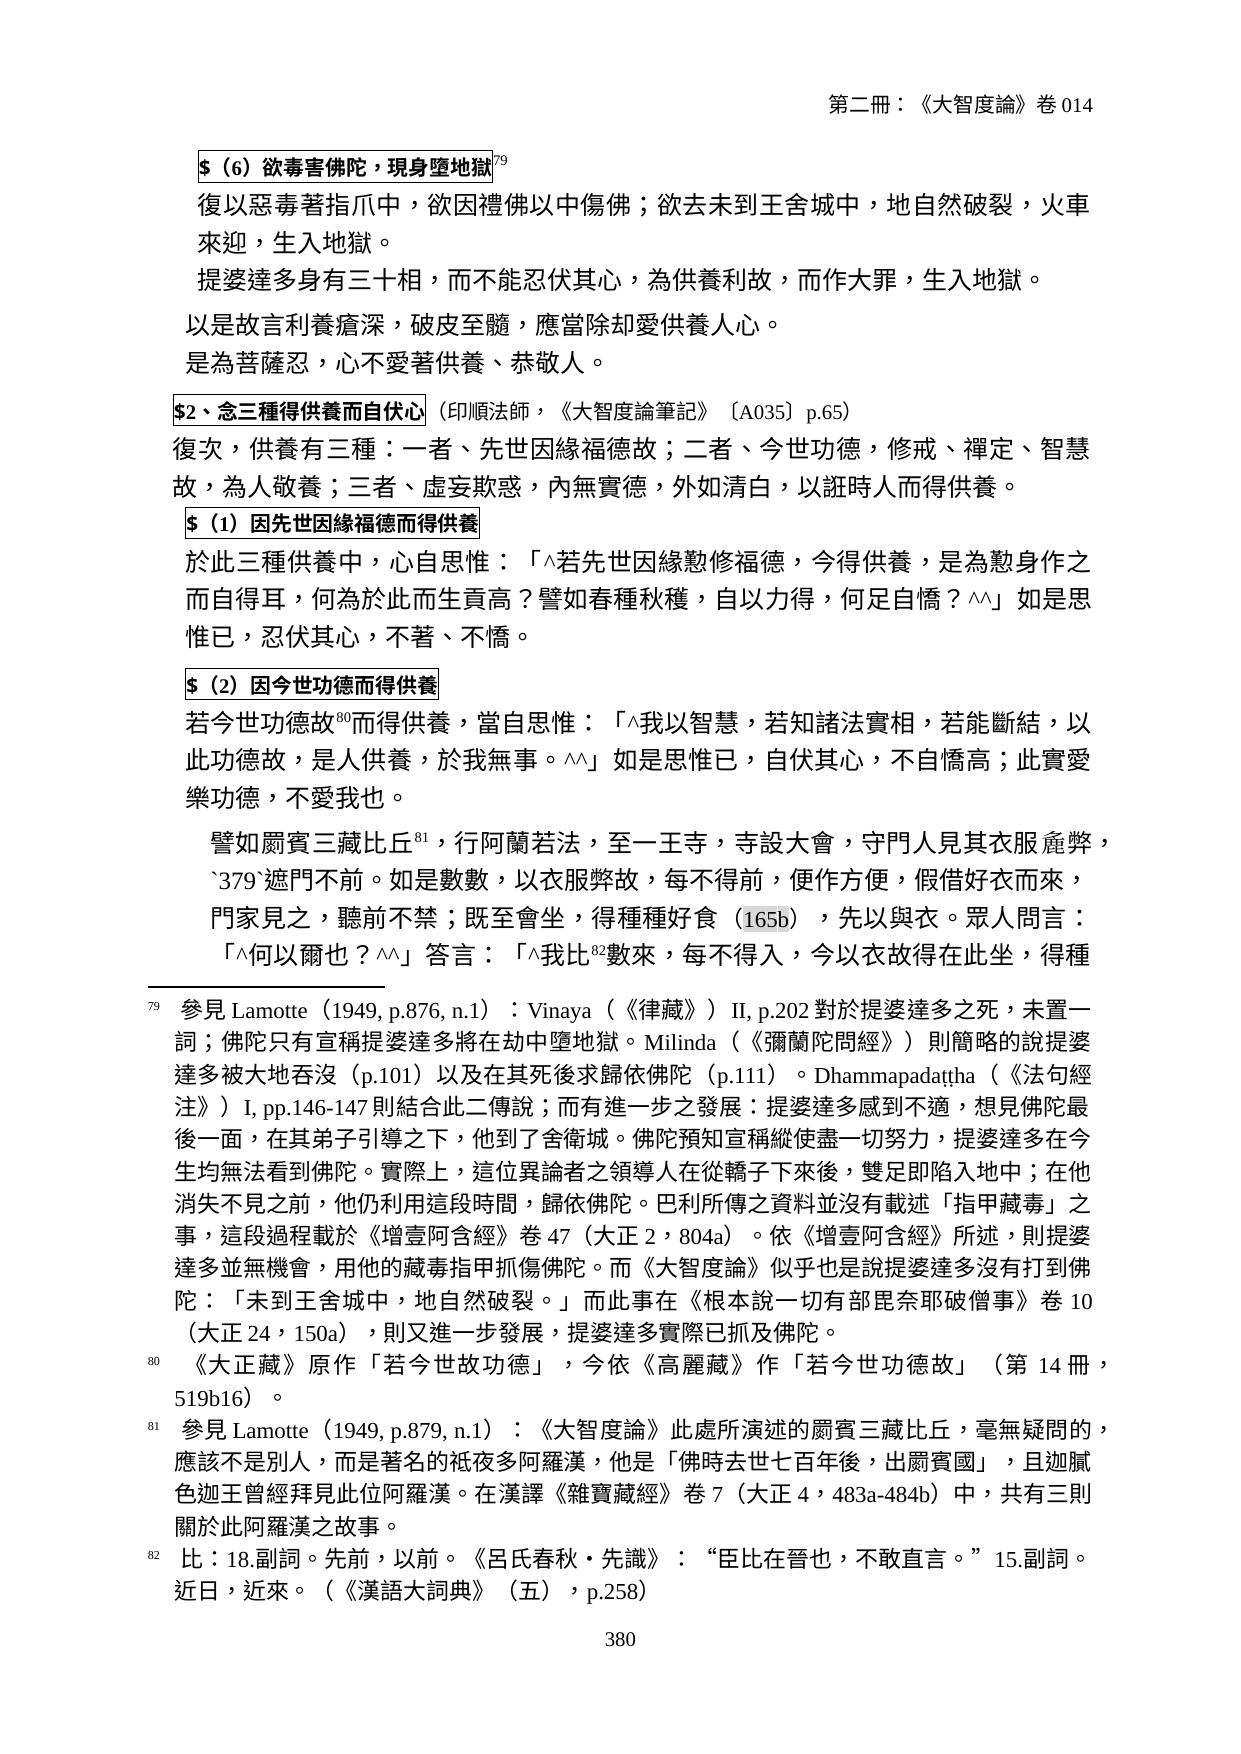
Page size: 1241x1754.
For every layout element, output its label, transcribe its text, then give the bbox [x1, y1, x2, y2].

text 譬如罽賓三藏比丘，行阿蘭若法，至一王寺，寺設大會，守門人見其衣服麁弊，`379`遮門不前。如是數數，以衣服弊故，每不得前，便作方便，假借好衣而來，門家見之，聽前不禁；既至會坐，得種種好食（165b），先以與衣。眾人問言：「^何以爾也？^^」答言：「^我比數來，每不得入，今以衣故得在此坐，得種種好食，實是衣故得之，故以與衣。^^」 [210, 823, 1092, 973]
text 以是故言利養瘡深，破皮至髓，應當除却愛供養人心。 [185, 305, 1092, 343]
text 復次，供養有三種：一者、先世因緣福德故；二者、今世功德，修戒、禪定、智慧故，為人敬養；三者、虛妄欺惑，內無實德，外如清白，以誑時人而得供養。 [173, 429, 1092, 504]
text $2、念三種得供養而自伏心（印順法師，《大智度論筆記》〔A035〕p.65） [173, 391, 1092, 429]
text 復以惡毒著指爪中，欲因禮佛以中傷佛；欲去未到王舍城中，地自然破裂，火車來迎，生入地獄。 [198, 185, 1092, 260]
text $（1）因先世因緣福德而得供養 [185, 504, 1092, 541]
text $（6）欲毒害佛陀，現身墮地獄 [198, 148, 1092, 185]
text 是為菩薩忍，心不愛著供養、恭敬人。 [185, 343, 1092, 380]
text $（2）因今世功德而得供養 [185, 665, 1092, 703]
text 提婆達多身有三十相，而不能忍伏其心，為供養利故，而作大罪，生入地獄。 [198, 260, 1092, 298]
text 若今世功德故而得供養，當自思惟：「^我以智慧，若知諸法實相，若能斷結，以此功德故，是人供養，於我無事。^^」如是思惟已，自伏其心，不自憍高；此實愛樂功德，不愛我也。 [185, 703, 1092, 815]
text 於此三種供養中，心自思惟：「^若先世因緣懃修福德，今得供養，是為懃身作之而自得耳，何為於此而生貢高？譬如春種秋穫，自以力得，何足自憍？^^」如是思惟已，忍伏其心，不著、不憍。 [185, 541, 1092, 654]
